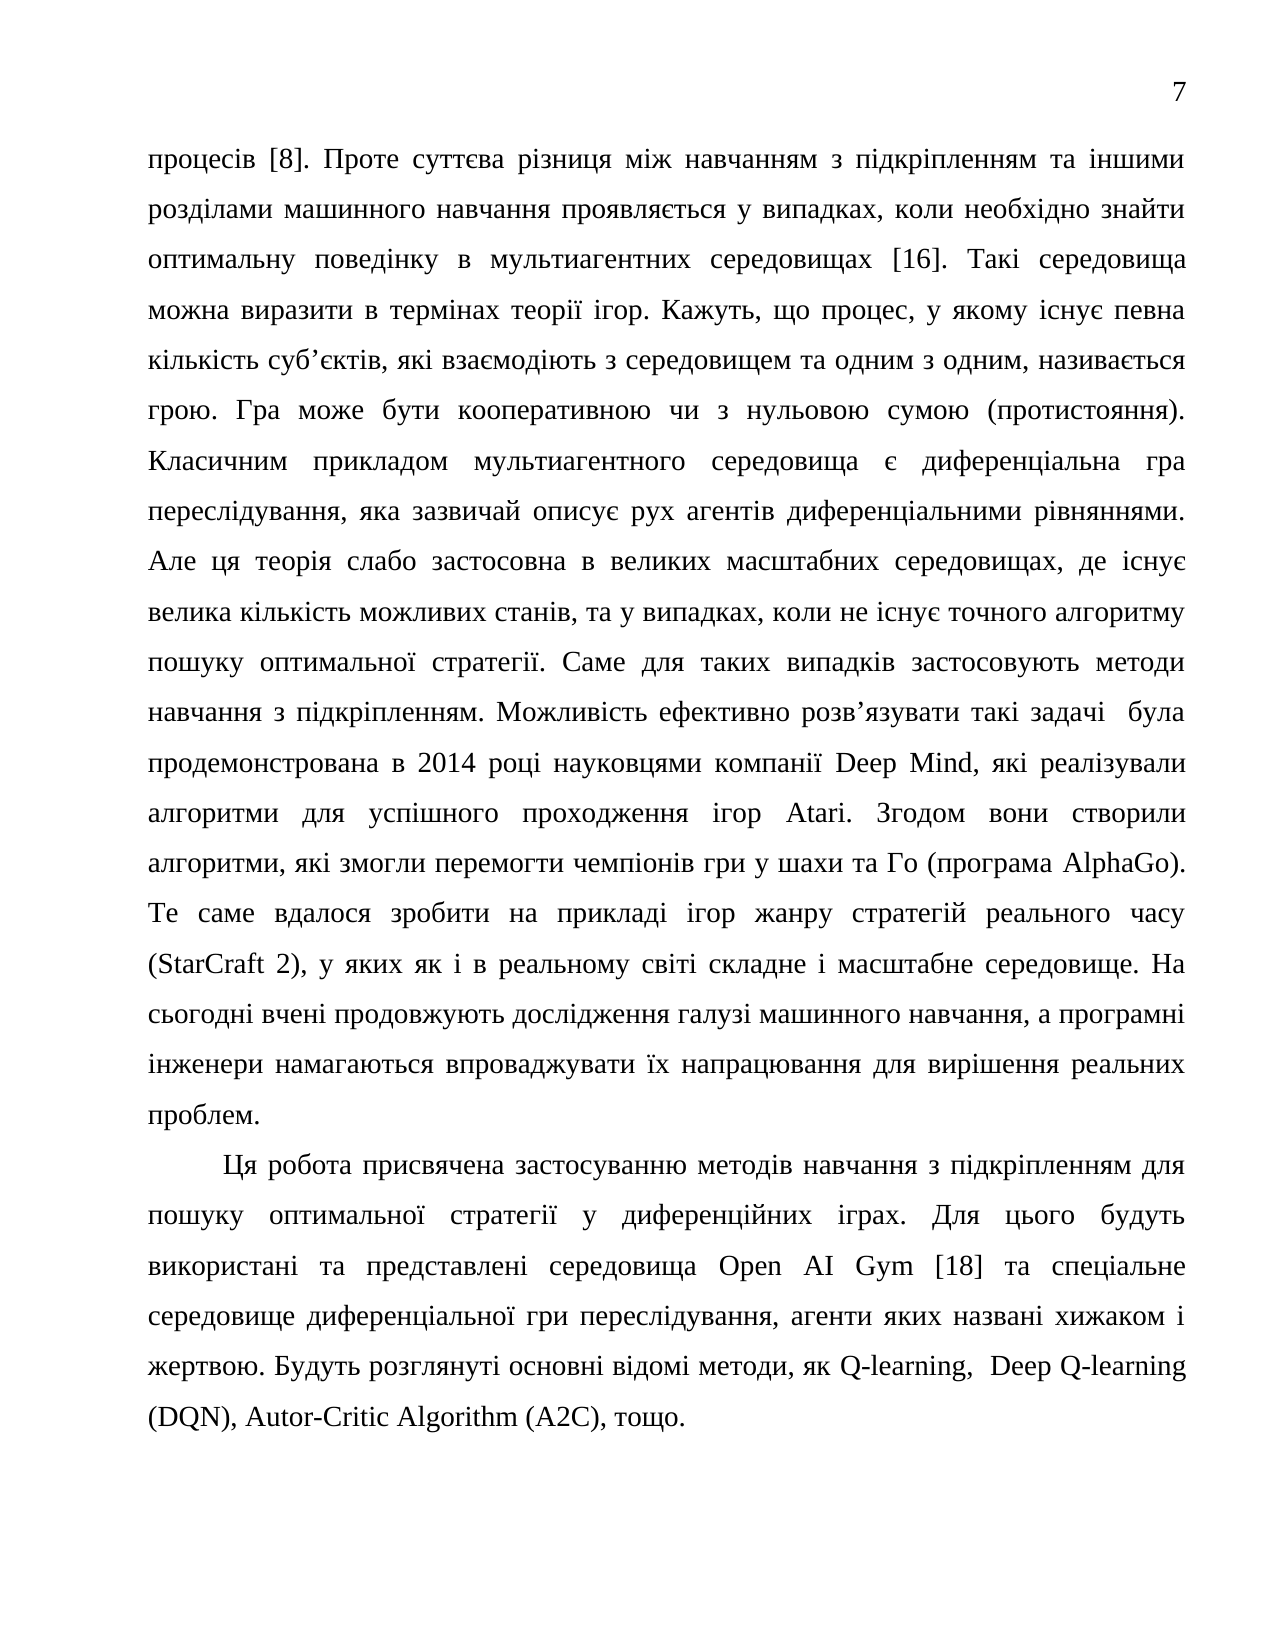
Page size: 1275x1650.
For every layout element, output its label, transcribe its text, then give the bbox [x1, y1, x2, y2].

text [148, 141, 1186, 1130]
text Ця робота присвячена застосуванню методів навчання з підкріпленням для пошуку оптимальної стратегії у диференційних іграх. Для цього будуть використані та представлені середовища Open AI Gym [18] та спеціальне середовище диференціальної гри переслідування, агенти яких названі хижаком і жертвою. Будуть розглянуті основні відомі методи, як Q-learning, Deep Q-learning (DQN), Autor-Critic Algorithm (A2C), тощо. [148, 1147, 1186, 1432]
